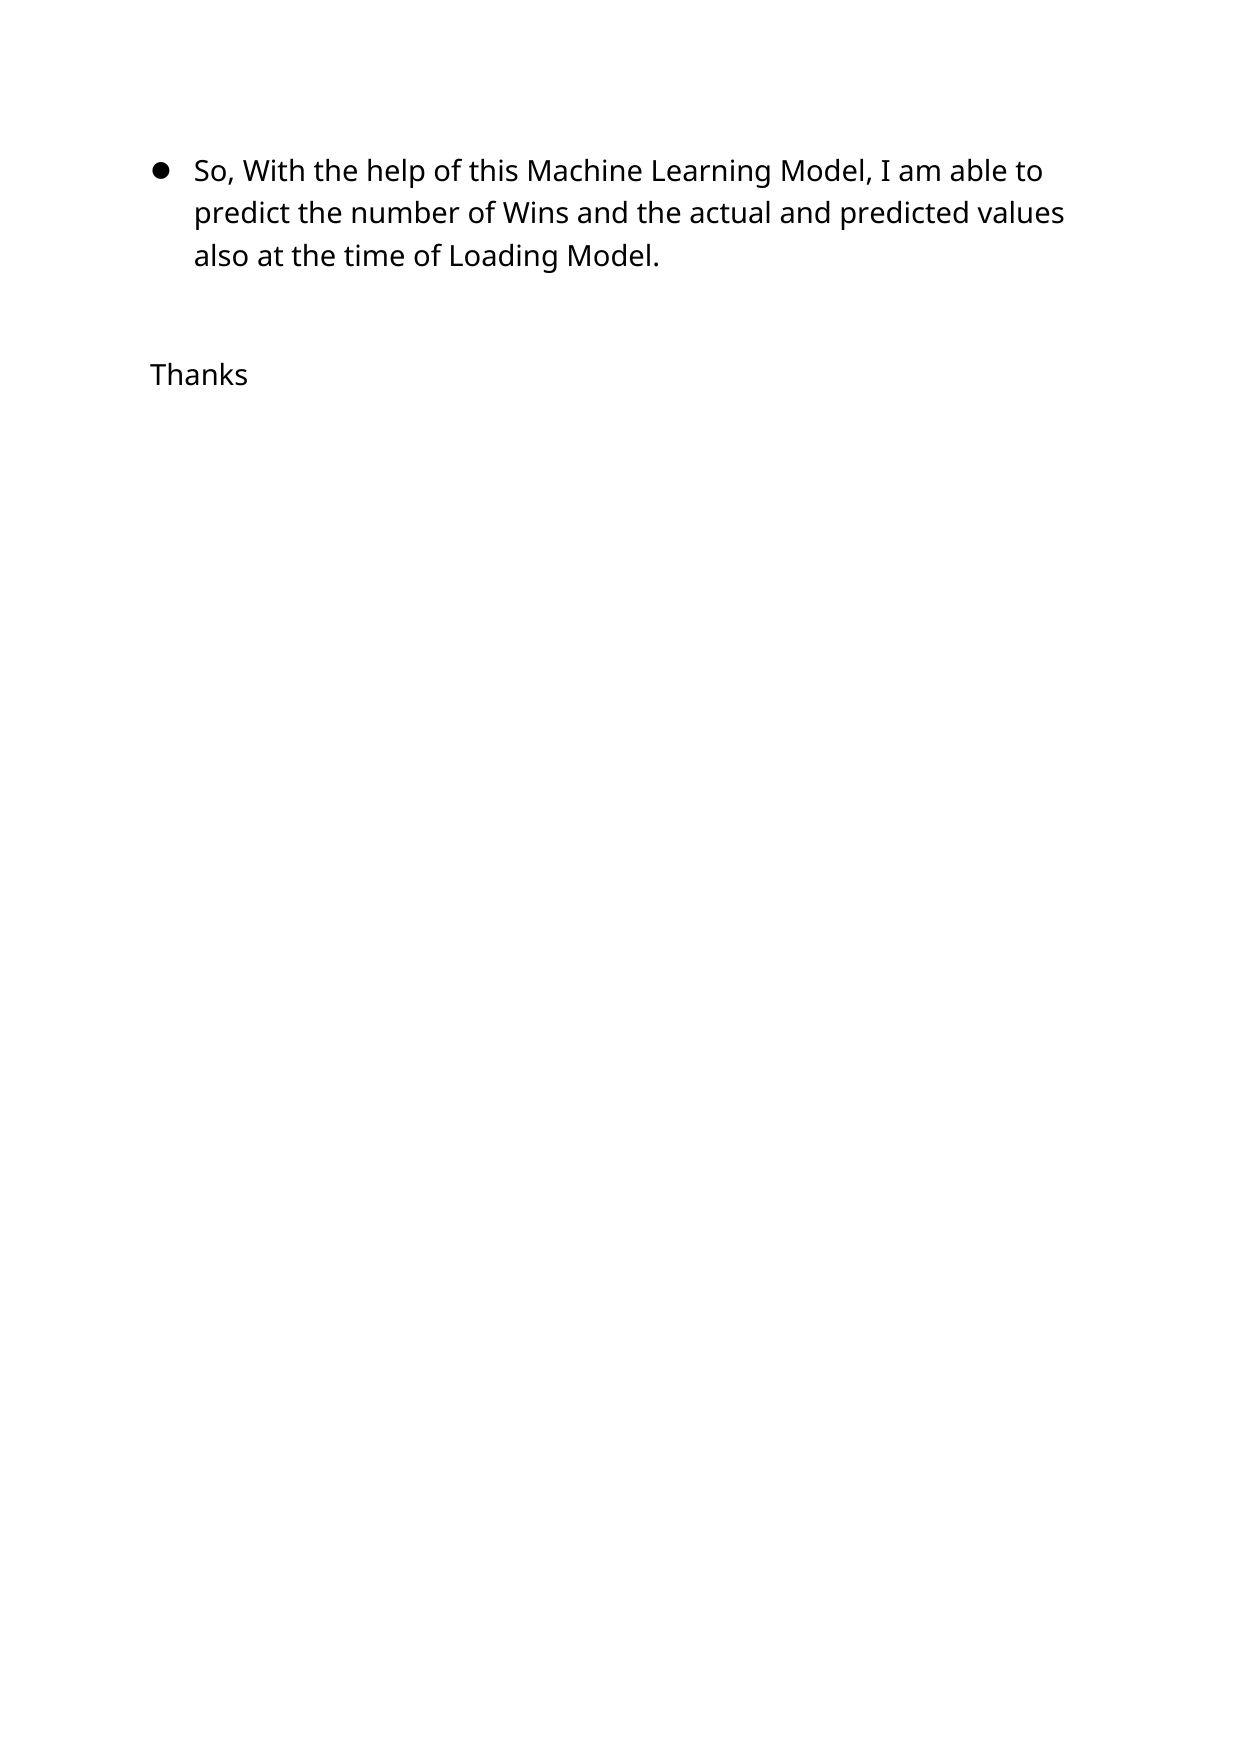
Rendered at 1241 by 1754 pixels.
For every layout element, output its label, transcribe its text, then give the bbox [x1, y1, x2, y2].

list So, With the help of this Machine Learning Model, I am able to predict the number of Wins and the actual and predicted values also at the time of Loading Model. [150, 150, 1090, 275]
text Thanks [150, 354, 1090, 394]
